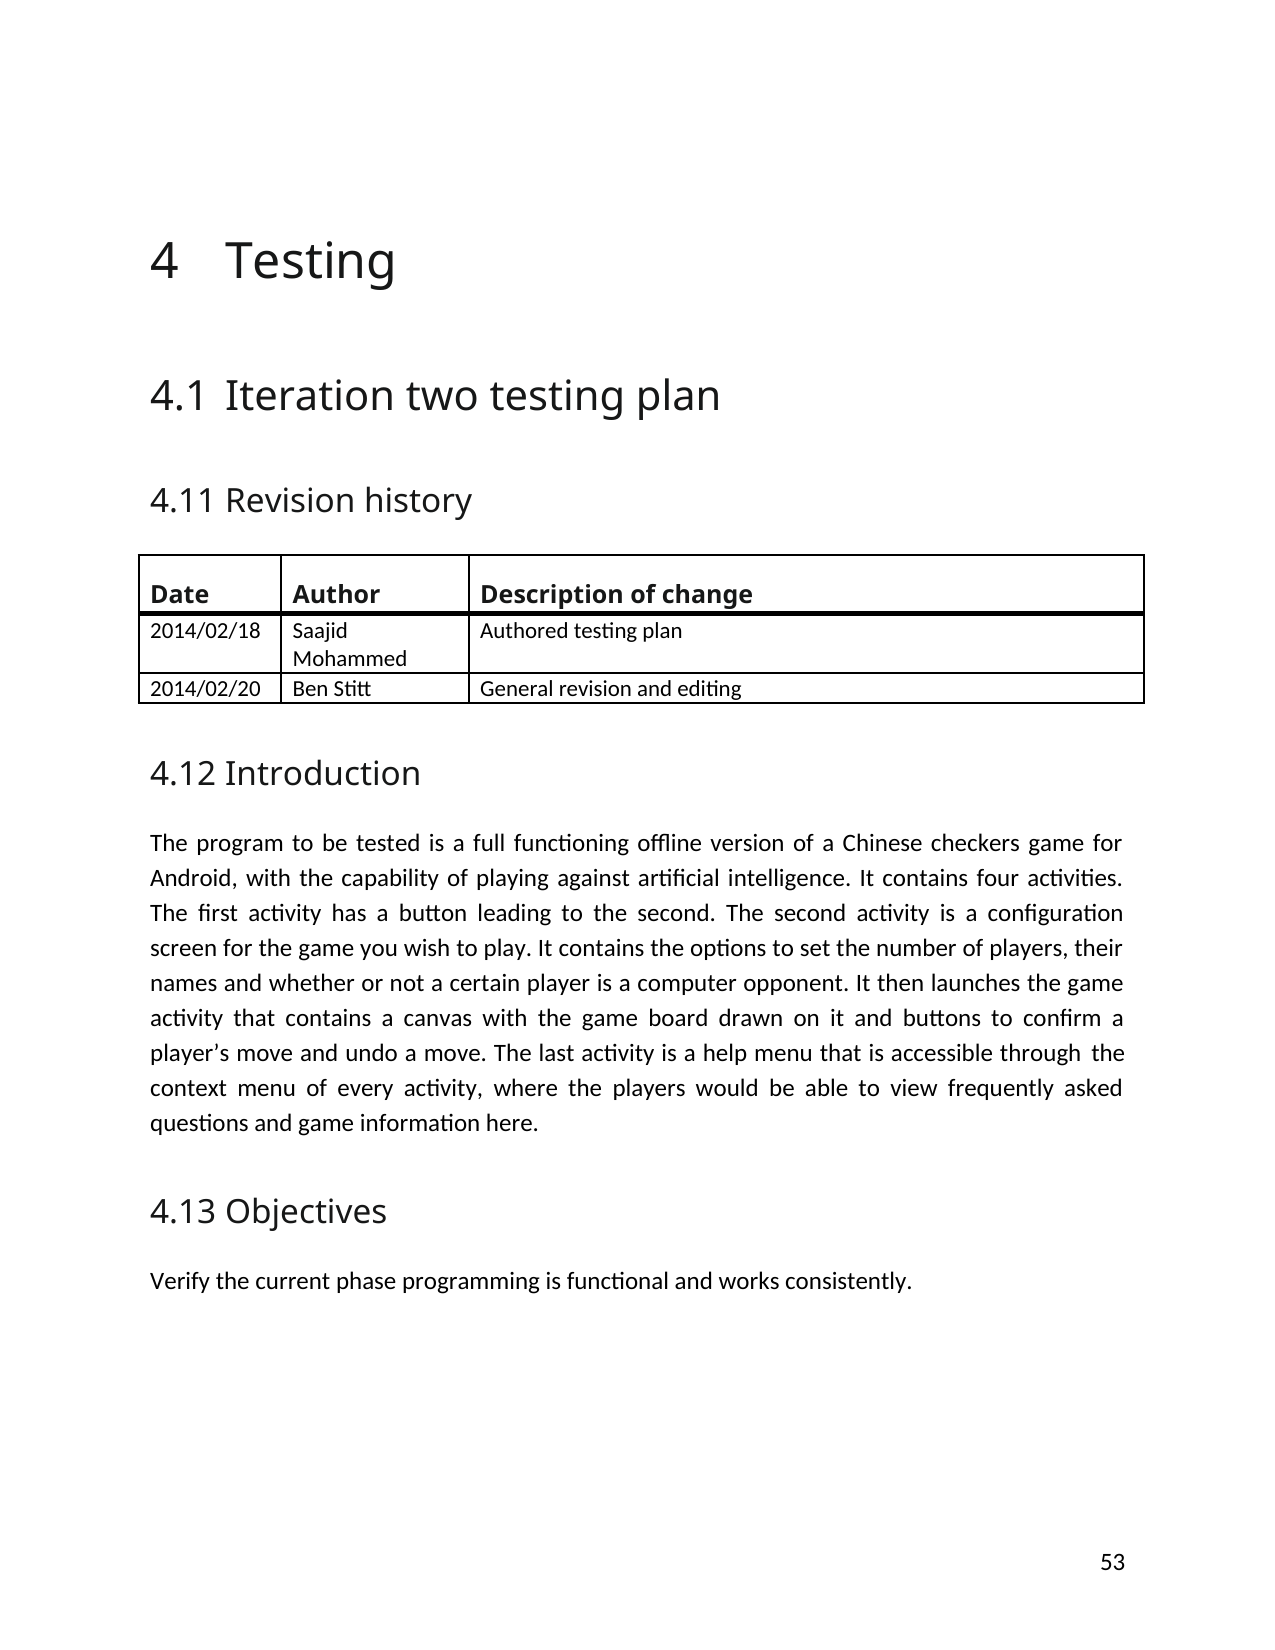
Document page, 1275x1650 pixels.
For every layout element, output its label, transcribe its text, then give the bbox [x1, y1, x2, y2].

subtitle Iteration two testing plan [150, 366, 1125, 423]
subtitle Revision history [150, 477, 1125, 522]
subtitle Testing [150, 225, 1125, 293]
table_cell 2014/02/20 [140, 674, 280, 702]
table_cell General revision and editing [470, 674, 1143, 702]
table_header Date [140, 556, 280, 611]
subtitle Introduction [150, 750, 1125, 795]
table_cell 2014/02/18 [140, 616, 280, 672]
subtitle Objectives [150, 1188, 1125, 1233]
table_cell Saajid Mohammed [282, 616, 468, 672]
table_cell Authored testing plan [470, 616, 1143, 672]
table_header Author [282, 556, 468, 611]
text Verify the current phase programming is functional and works consistently. [150, 1265, 1125, 1296]
table_cell Ben Stitt [282, 674, 468, 702]
table_header Description of change [470, 556, 1143, 611]
text The program to be tested is a full functioning offline version of a Chinese checkers game for Android, with the capability of playing against artificial intelligence. It contains four activities. The first activity has a button leading to the second. The second activity is a configuration screen for the game you wish to play. It contains the options to set the number of players, their names and whether or not a certain player is a computer opponent. It then launches the game activity that contains a canvas with the game board drawn on it and buttons to confirm a player’s move and undo a move. The last activity is a help menu that is accessible through the context menu of every activity, where the players would be able to view frequently asked questions and game information here. [150, 827, 1125, 1137]
